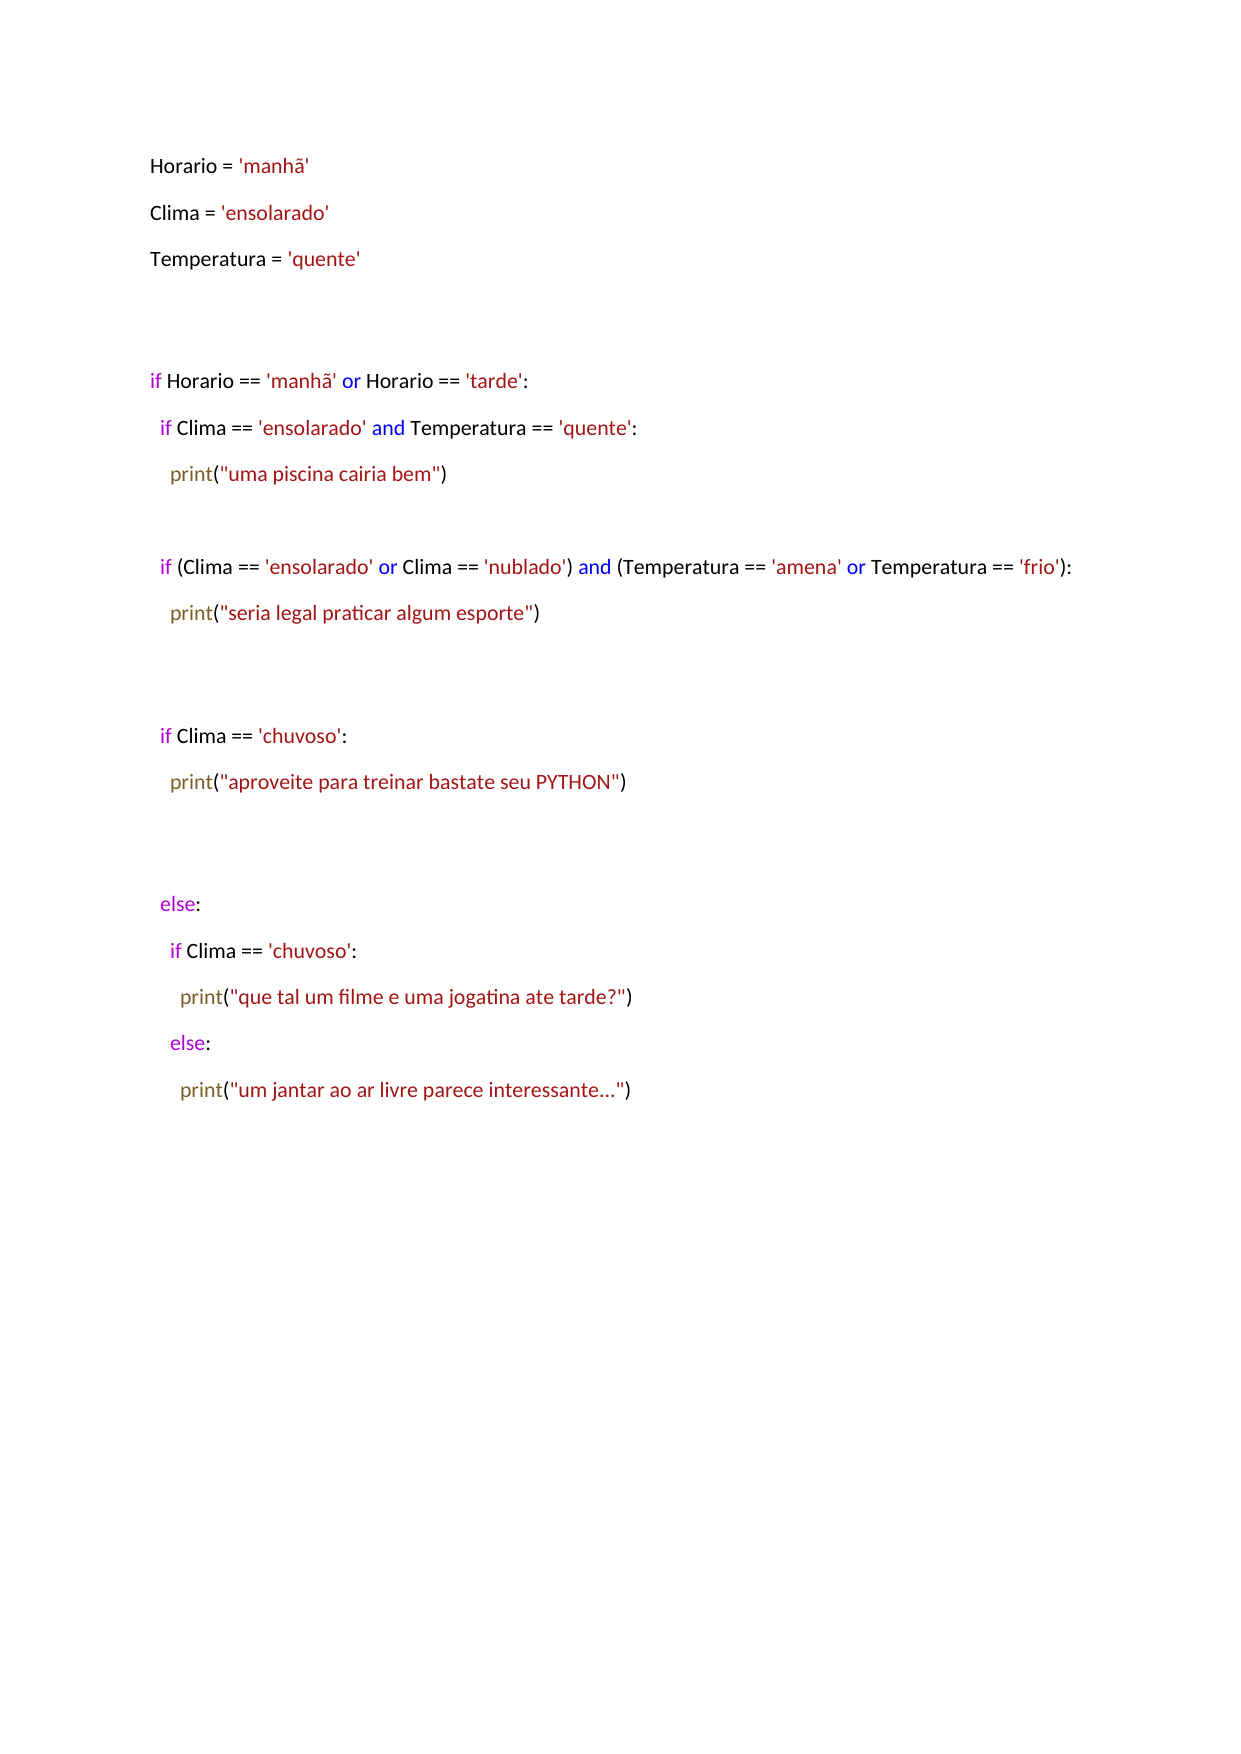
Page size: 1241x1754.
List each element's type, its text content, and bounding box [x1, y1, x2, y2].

text print("seria legal praticar algum esporte") [150, 597, 1090, 627]
text if Clima == 'ensolarado' and Temperatura == 'quente': [150, 411, 1090, 441]
text Temperatura = 'quente' [150, 243, 1090, 272]
text else: [150, 1027, 1090, 1057]
text if Clima == 'chuvoso': [150, 934, 1090, 964]
text if Horario == 'manhã' or Horario == 'tarde': [150, 365, 1090, 395]
text if Clima == 'chuvoso': [150, 719, 1090, 749]
text if (Clima == 'ensolarado' or Clima == 'nublado') and (Temperatura == 'amena' or Temperatura == 'frio'): [150, 551, 1090, 580]
text print("aproveite para treinar bastate seu PYTHON") [150, 766, 1090, 795]
text print("que tal um filme e uma jogatina ate tarde?") [150, 981, 1090, 1010]
text Clima = 'ensolarado' [150, 196, 1090, 226]
text print("uma piscina cairia bem") [150, 458, 1090, 487]
text Horario = 'manhã' [150, 150, 1090, 180]
text else: [150, 888, 1090, 918]
text print("um jantar ao ar livre parece interessante...") [150, 1073, 1090, 1103]
